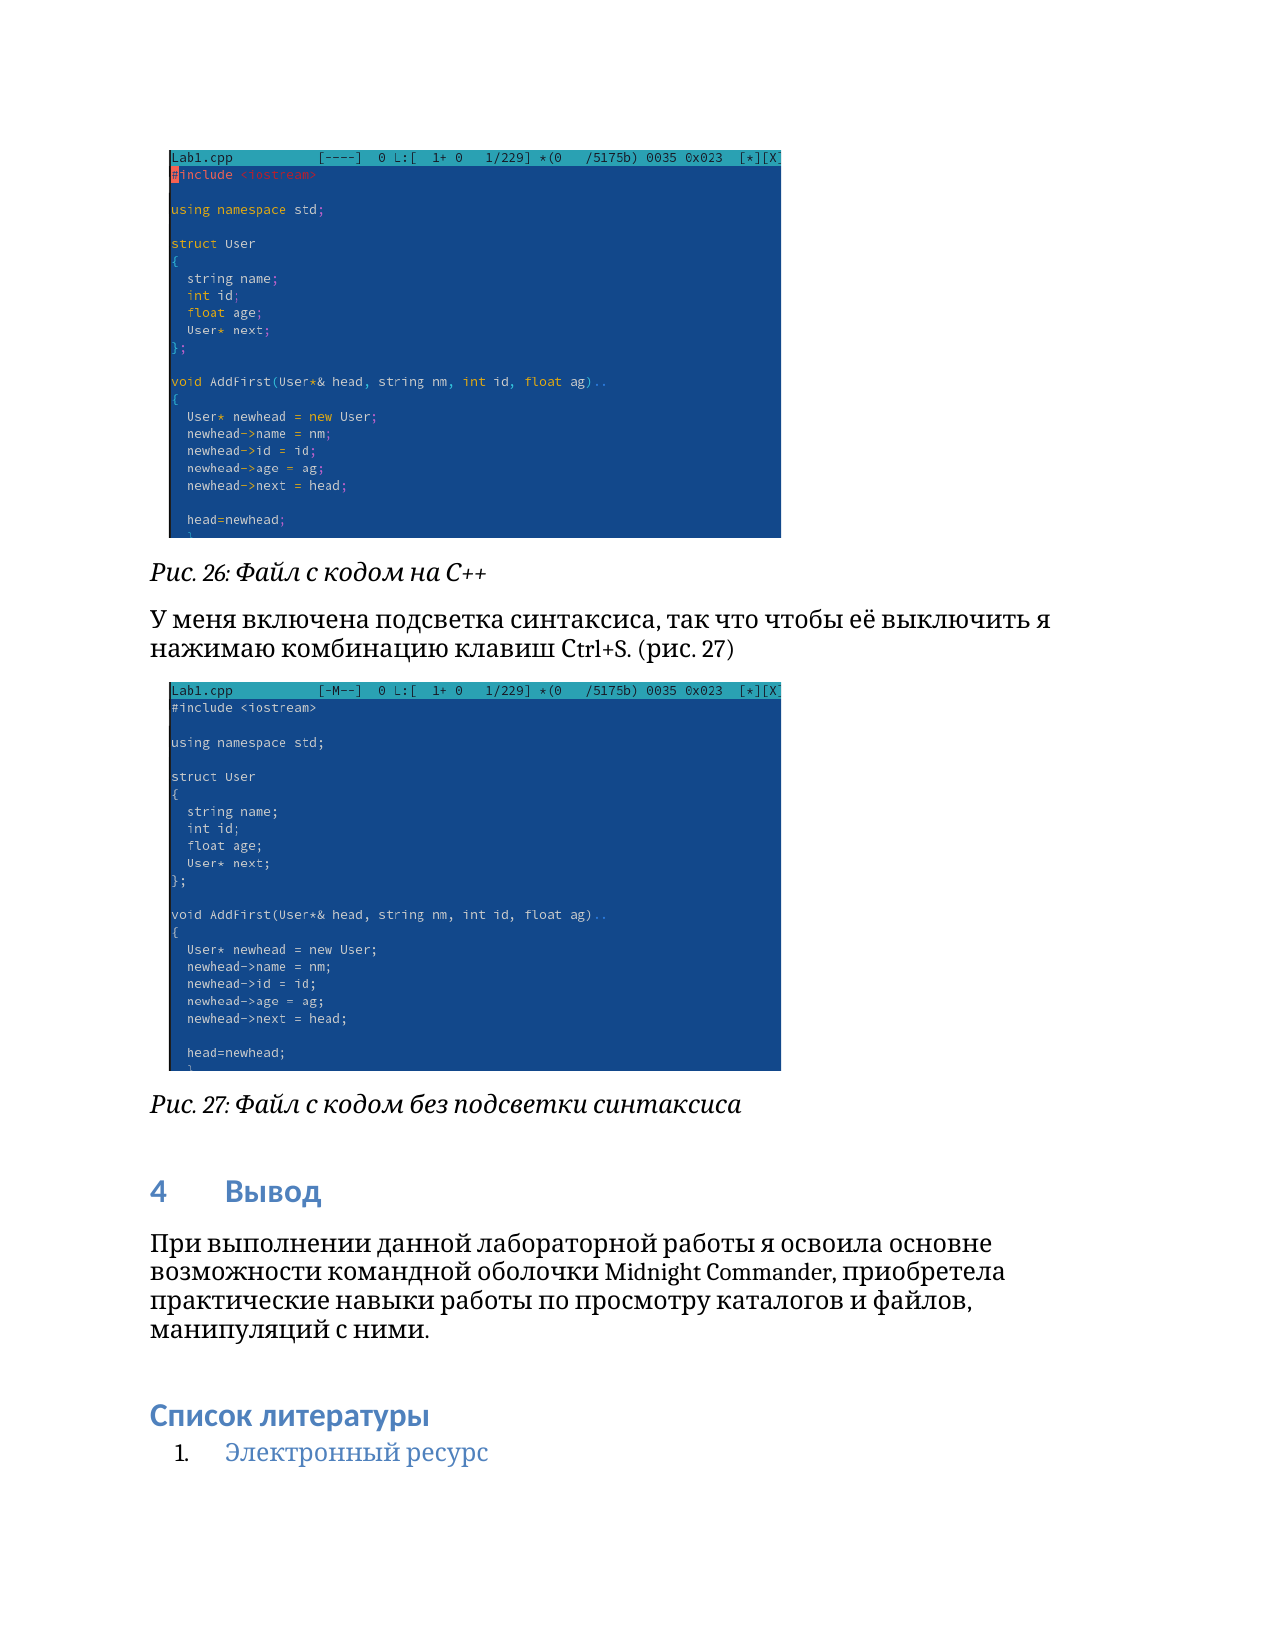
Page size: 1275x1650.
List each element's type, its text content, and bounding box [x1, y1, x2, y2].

text Рис. 27: Файл с кодом без подсветки синтаксиса [150, 1091, 1125, 1120]
text Рис. 26: Файл с кодом на С++ [150, 559, 1125, 587]
picture [168, 150, 782, 538]
text У меня включена подсветка синтаксиса, так что чтобы её выключить я нажимаю комбинацию клавиш Сtrl+S. (рис. 27) [150, 606, 1125, 664]
list Электронный ресурс [175, 1439, 1125, 1468]
subtitle Список литературы [150, 1394, 1125, 1435]
picture [168, 682, 782, 1071]
text При выполнении данной лабораторной работы я освоила основне возможности командной оболочки Midnight Commander, приобретела практические навыки работы по просмотру каталогов и файлов, манипуляций с ними. [150, 1229, 1125, 1344]
subtitle 4 Вывод [150, 1170, 1125, 1211]
